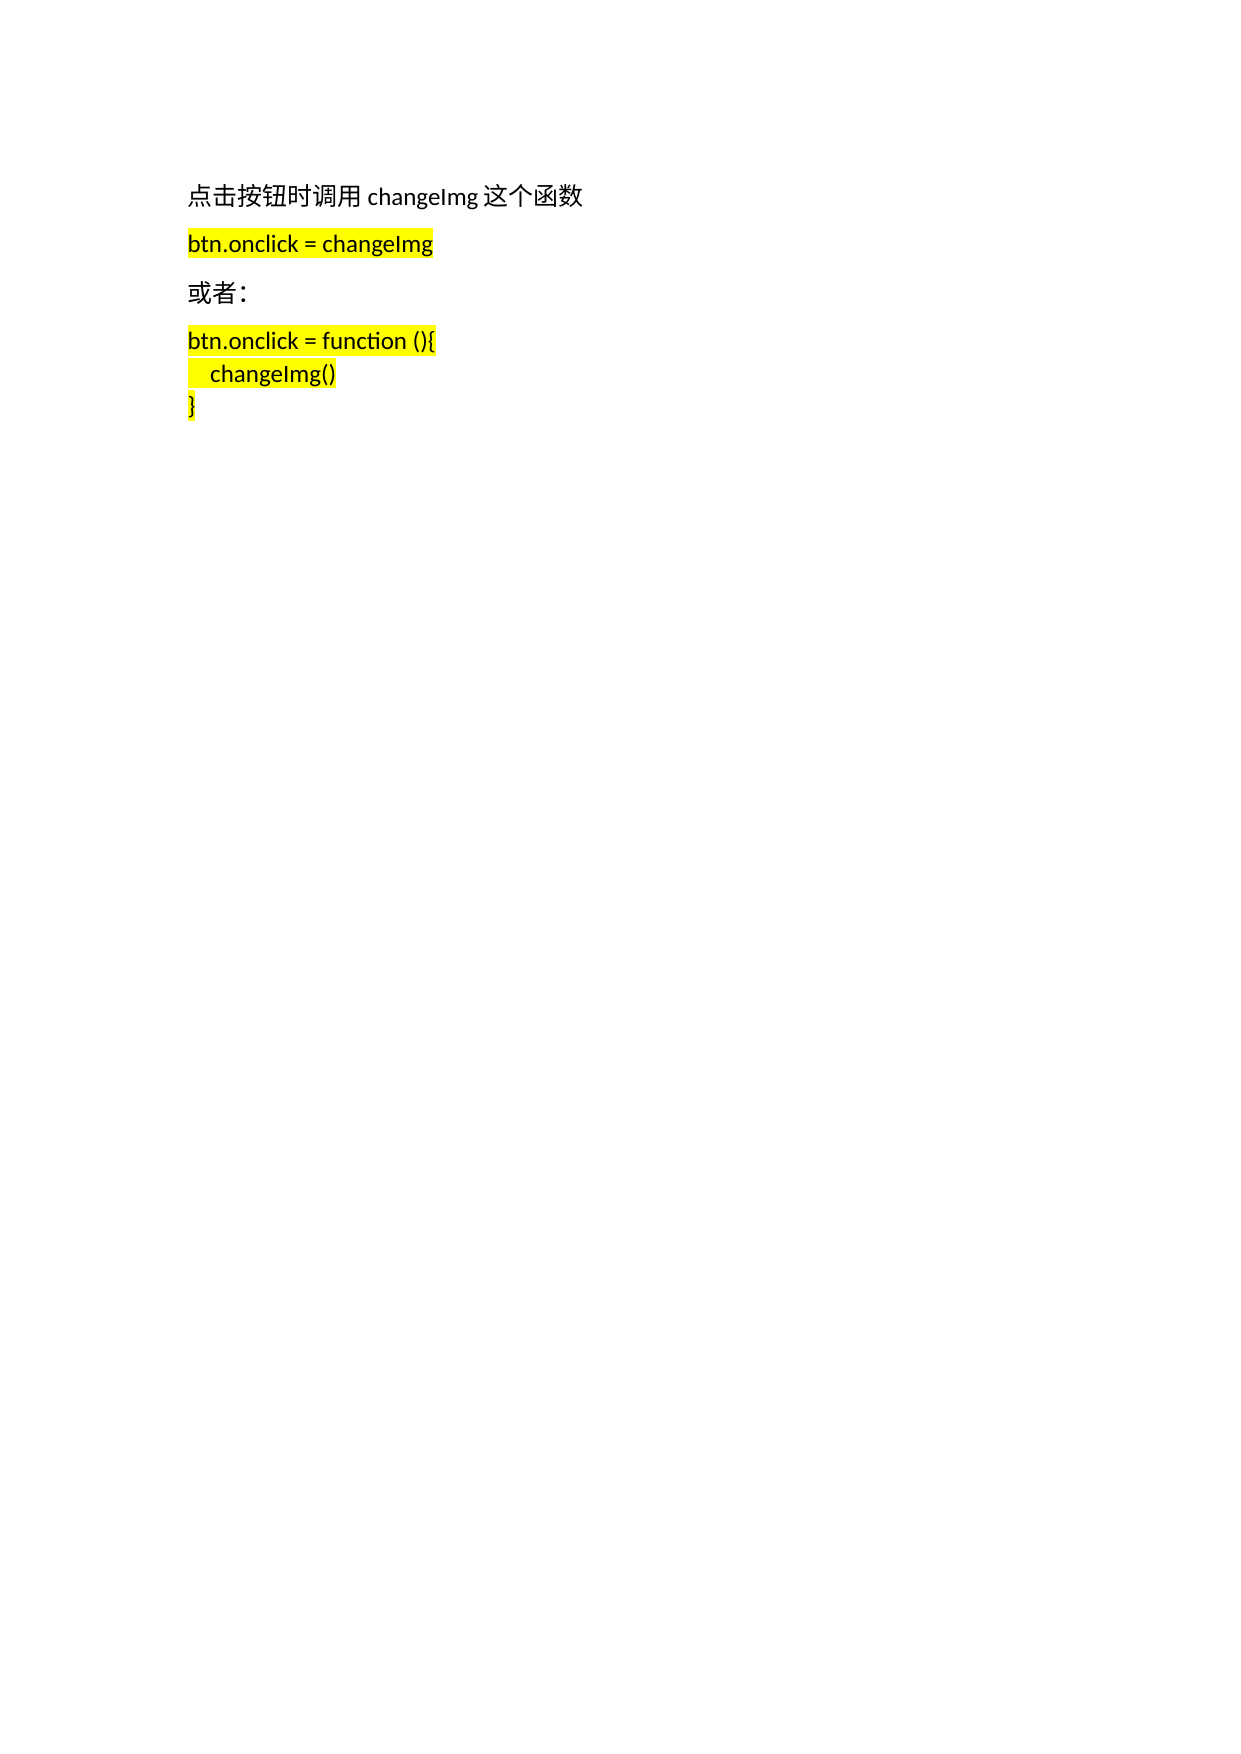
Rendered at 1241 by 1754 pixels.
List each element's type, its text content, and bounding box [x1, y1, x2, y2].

text btn.onclick = function (){ [187, 324, 1053, 357]
text 或者： [187, 259, 1053, 324]
text 点击按钮时调用changeImg这个函数 [187, 162, 1053, 227]
text changeImg() [187, 357, 1053, 389]
text btn.onclick = changeImg [187, 227, 1053, 259]
text } [187, 389, 1053, 422]
